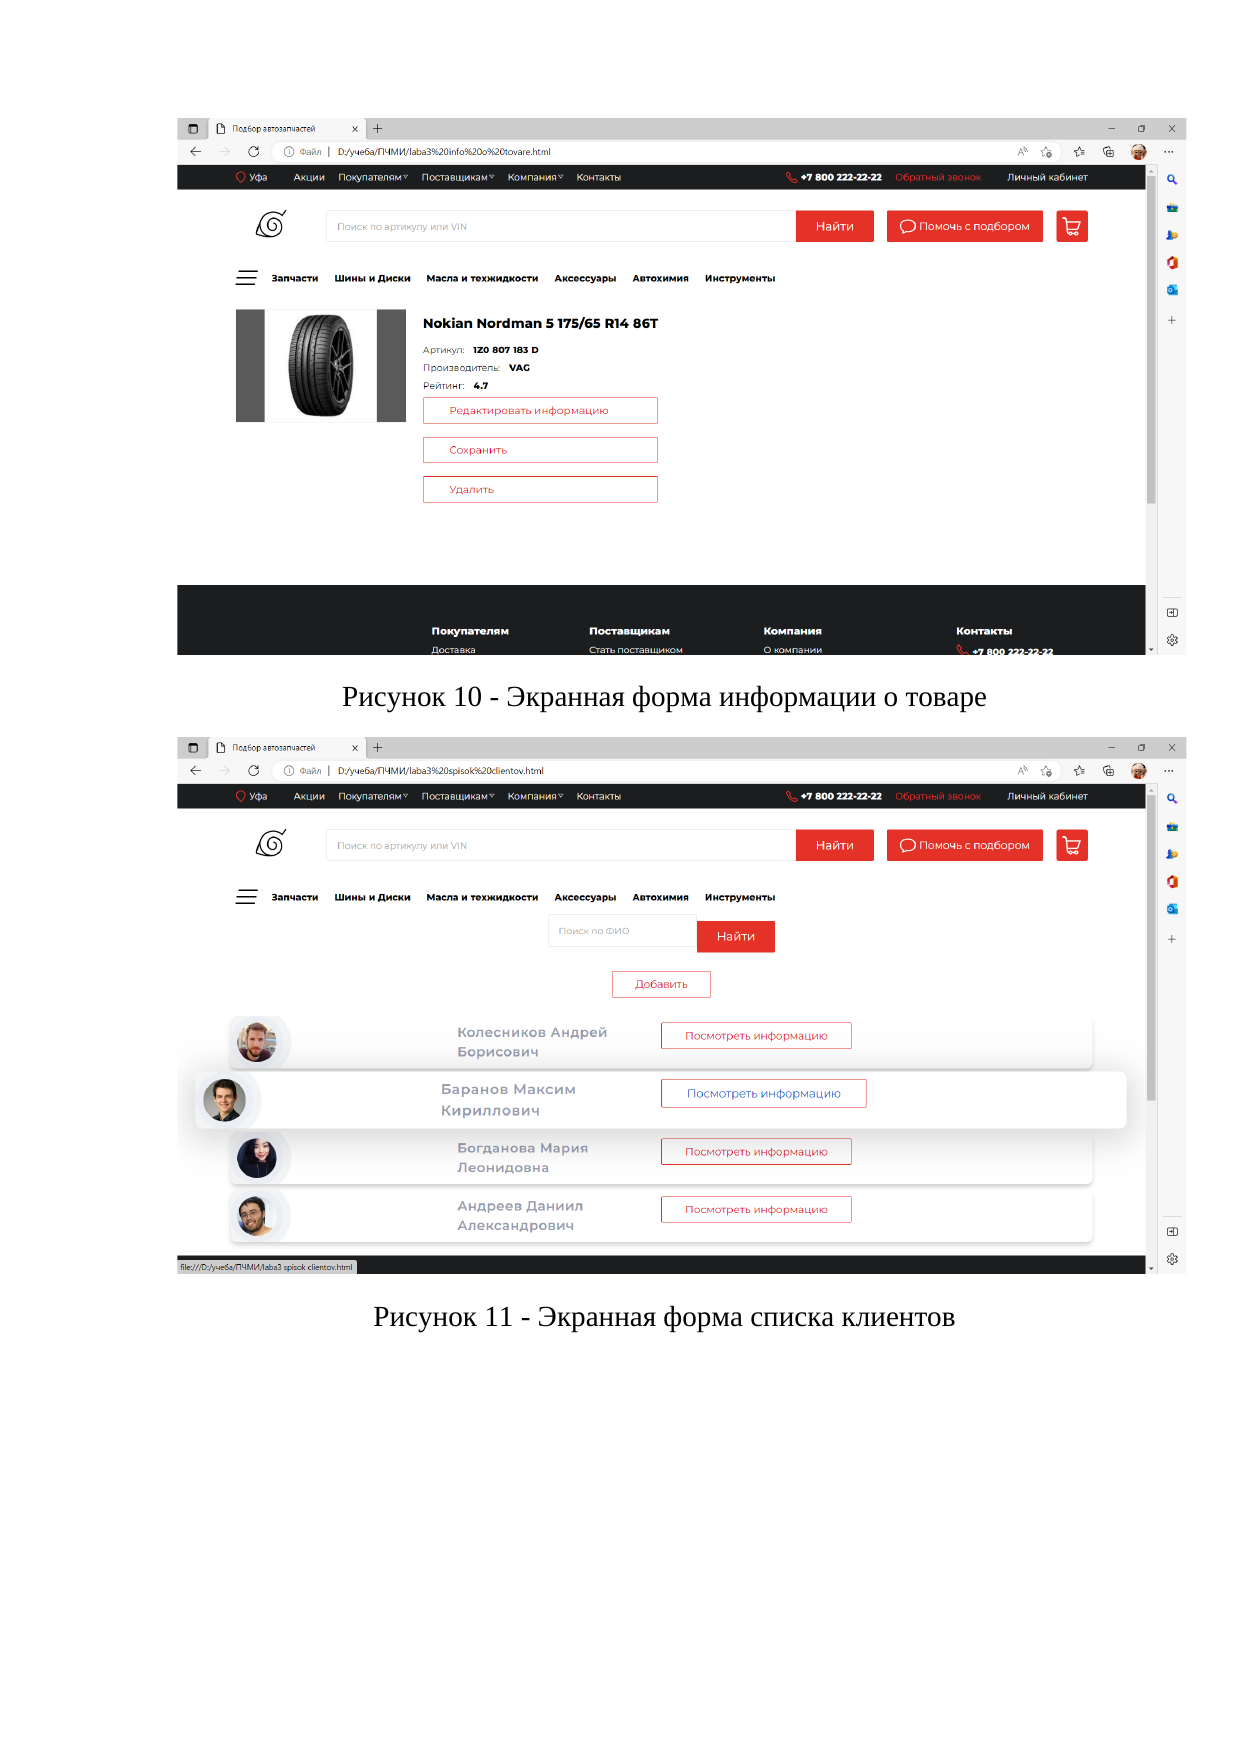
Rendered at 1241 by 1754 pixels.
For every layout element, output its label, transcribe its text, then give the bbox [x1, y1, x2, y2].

picture [177, 737, 1187, 1274]
text Рисунок 11 - Экранная форма списка клиентов [177, 1299, 1152, 1332]
text Рисунок 10 - Экранная форма информации о товаре [177, 679, 1152, 713]
picture [177, 118, 1187, 655]
